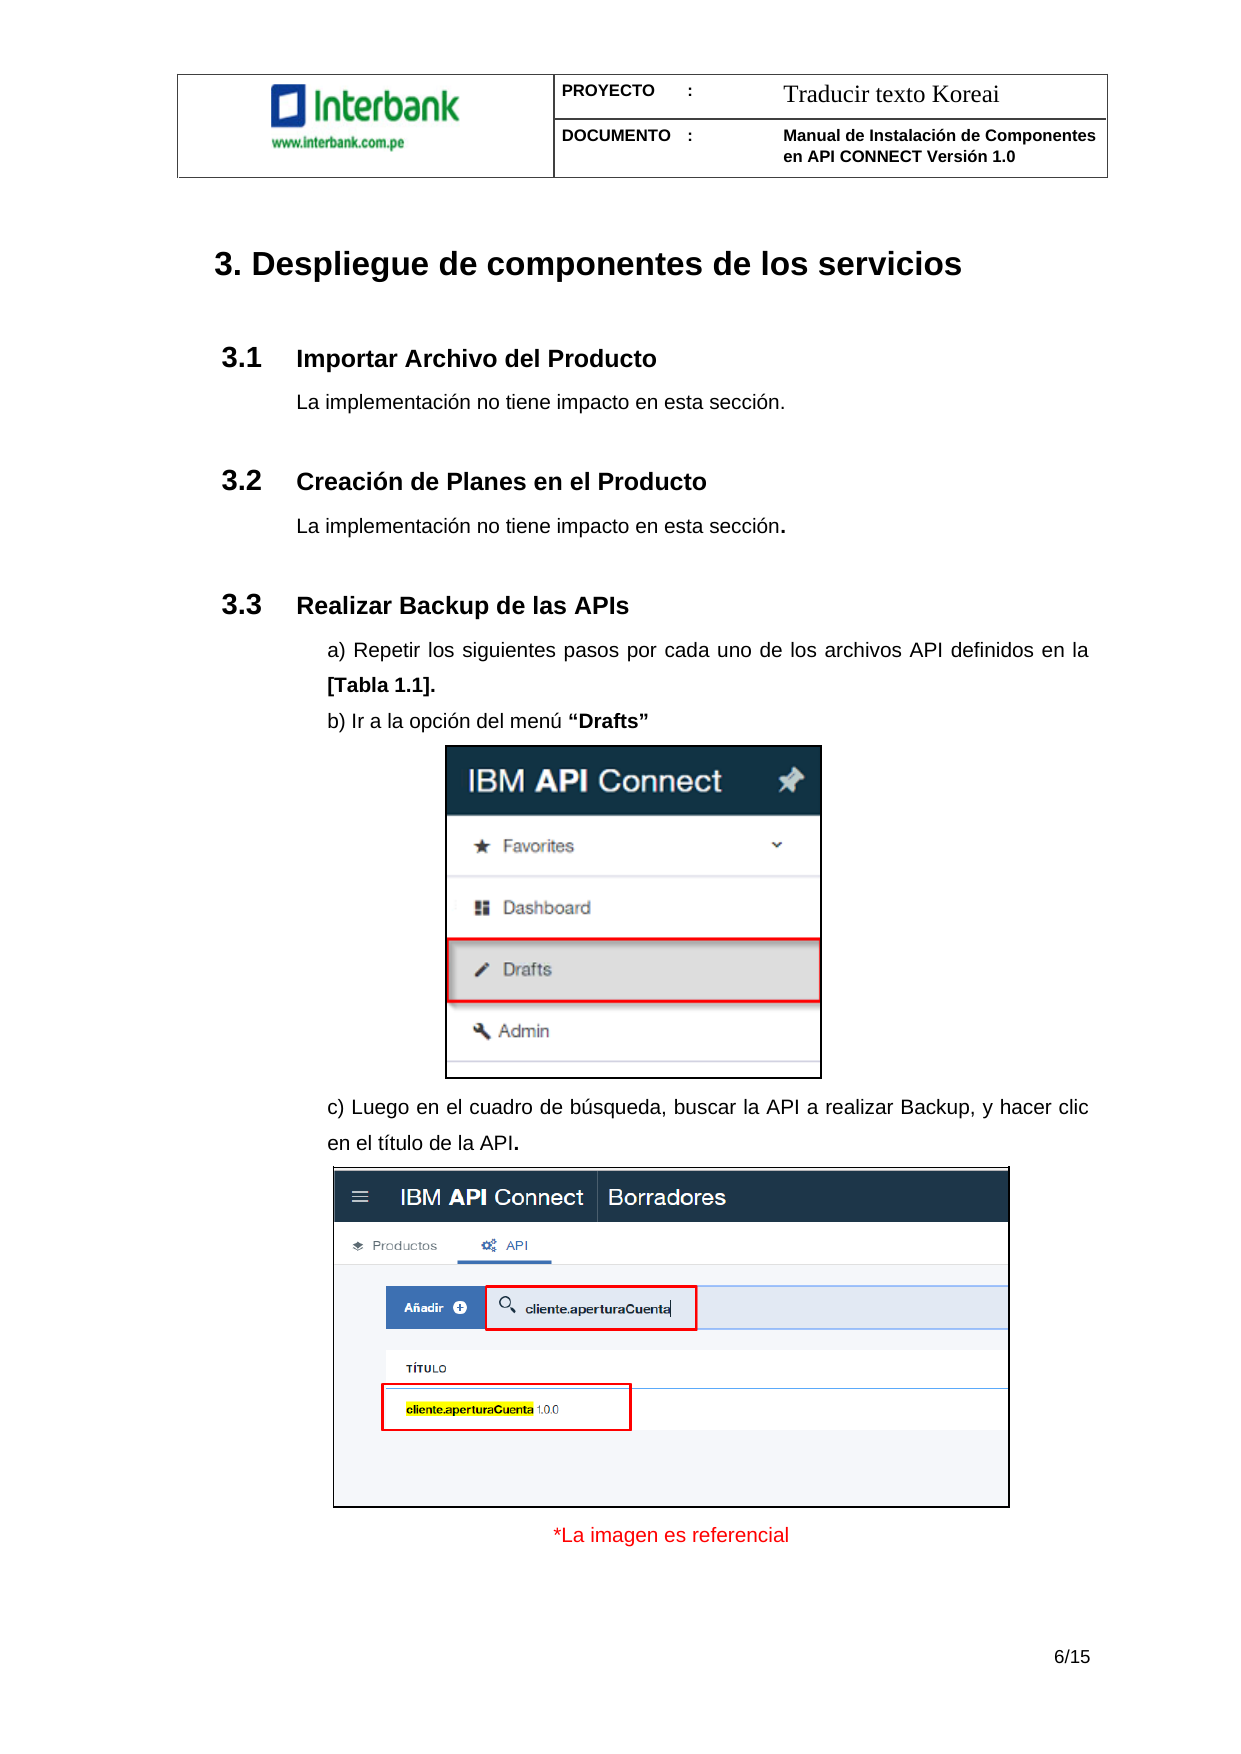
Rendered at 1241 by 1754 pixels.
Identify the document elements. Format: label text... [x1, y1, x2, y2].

list Realizar Backup de las APIs [221, 587, 1090, 621]
picture [334, 1168, 1008, 1506]
list Despliegue de componentes de los servicios [214, 244, 1090, 283]
list Creación de Planes en el Producto [221, 463, 1090, 497]
list La implementación no tiene impacto en esta sección. [252, 514, 1090, 538]
list *La imagen es referencial [252, 1523, 1090, 1547]
list Importar Archivo del Producto [221, 339, 1090, 373]
picture [447, 747, 820, 1077]
list c) Luego en el cuadro de búsqueda, buscar la API a realizar Backup, y hacer clic en el título de la API. [327, 1094, 1090, 1154]
picture [268, 79, 464, 157]
list a) Repetir los siguientes pasos por cada uno de los archivos API definidos en la [Tabla 1.1]. [327, 637, 1090, 697]
list b) Ir a la opción del menú “Drafts” [252, 709, 1090, 733]
list La implementación no tiene impacto en esta sección. [296, 390, 1090, 414]
